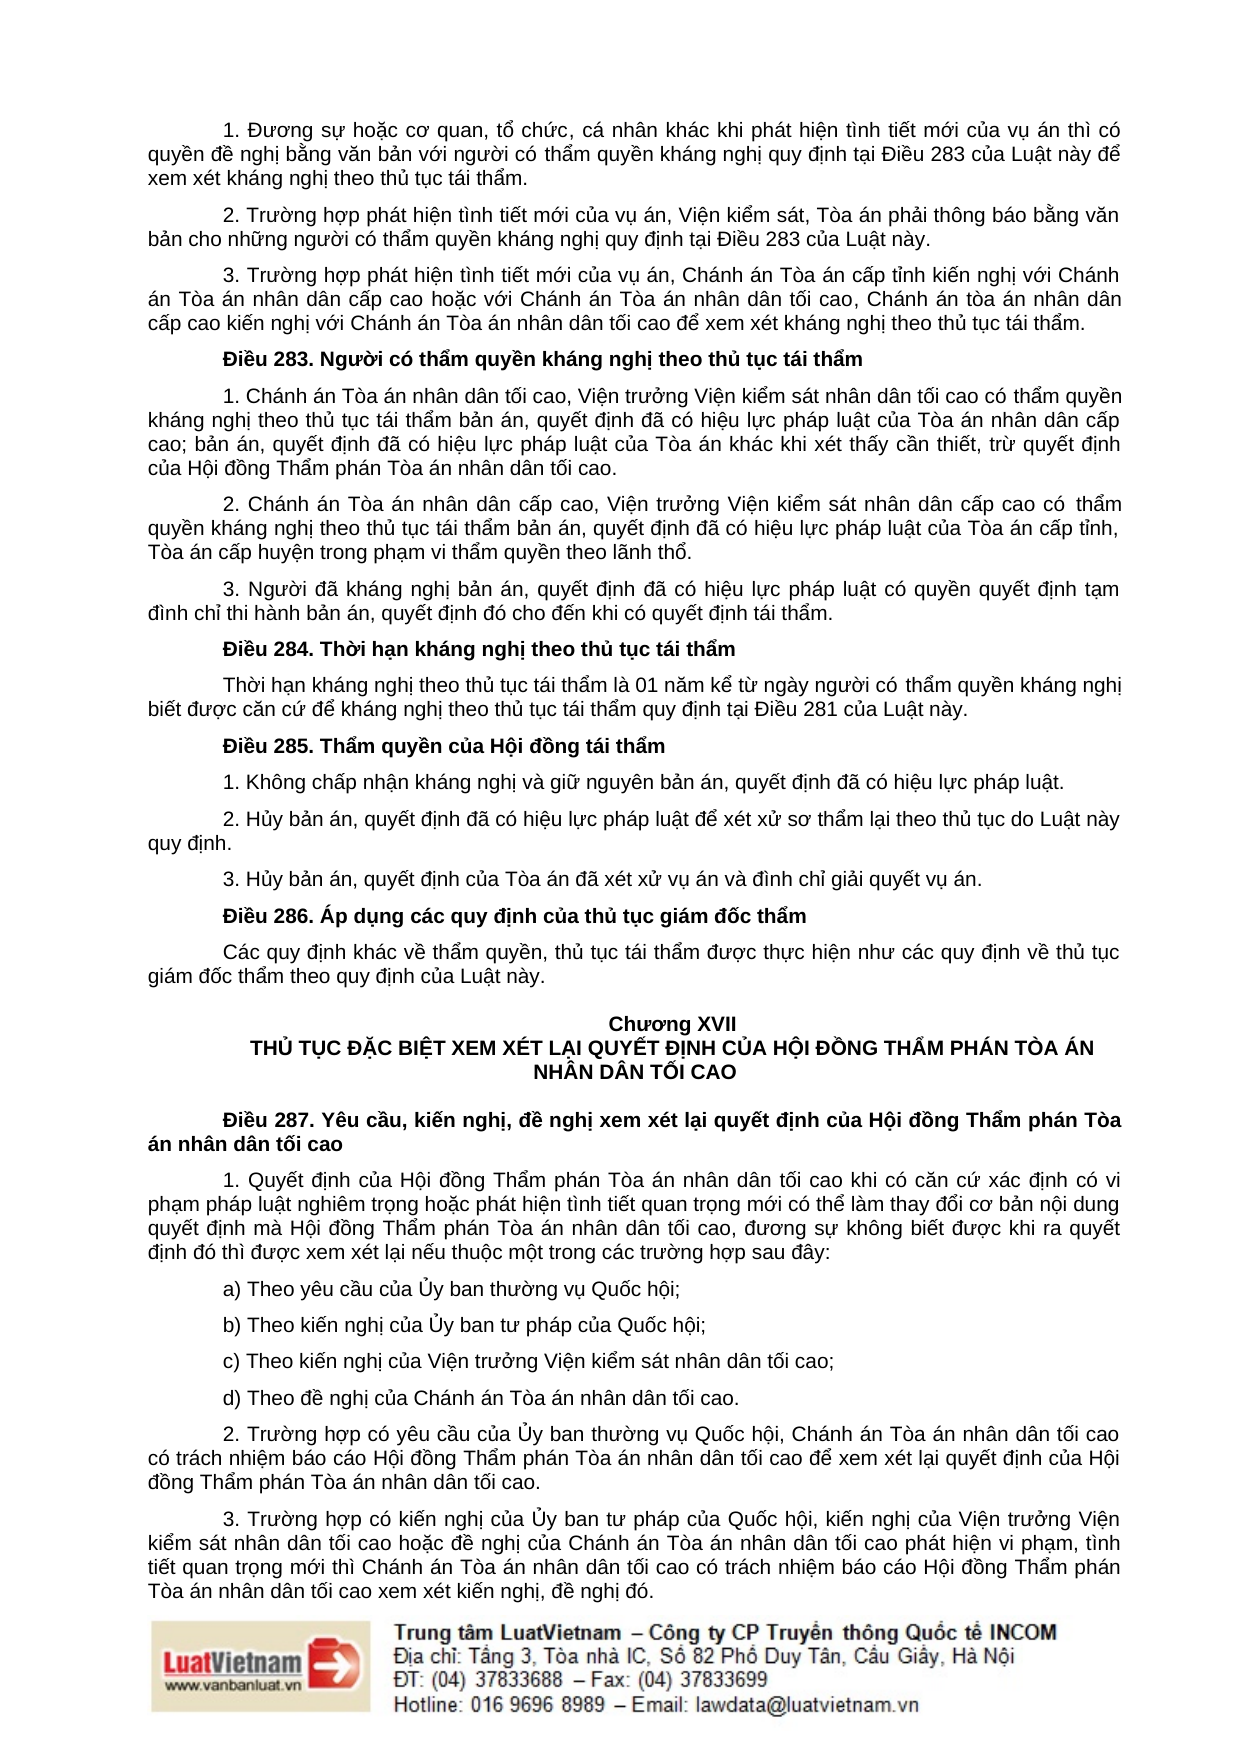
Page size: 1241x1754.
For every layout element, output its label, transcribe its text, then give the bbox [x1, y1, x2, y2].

text 3. Trường hợp có kiến nghị của Ủy ban tư pháp của Quốc hội, kiến nghị của Viện trưởng Viện kiểm sát nhân dân tối cao hoặc đề nghị của Chánh án Tòa án nhân dân tối cao phát hiện vi phạm, tình tiết quan trọng mới thì Chánh án Tòa án nhân dân tối cao có trách nhiệm báo cáo Hội đồng Thẩm phán Tòa án nhân dân tối cao xem xét kiến nghị, đề nghị đó. [148, 1507, 1122, 1602]
text 1. Quyết định của Hội đồng Thẩm phán Tòa án nhân dân tối cao khi có căn cứ xác định có vi phạm pháp luật nghiêm trọng hoặc phát hiện tình tiết quan trọng mới có thể làm thay đổi cơ bản nội dung quyết định mà Hội đồng Thẩm phán Tòa án nhân dân tối cao, đương sự không biết được khi ra quyết định đó thì được xem xét lại nếu thuộc một trong các trường hợp sau đây: [148, 1168, 1122, 1264]
text 1. Không chấp nhận kháng nghị và giữ nguyên bản án, quyết định đã có hiệu lực pháp luật. [148, 770, 1122, 794]
text 3. Trường hợp phát hiện tình tiết mới của vụ án, Chánh án Tòa án cấp tỉnh kiến nghị với Chánh án Tòa án nhân dân cấp cao hoặc với Chánh án Tòa án nhân dân tối cao, Chánh án tòa án nhân dân cấp cao kiến nghị với Chánh án Tòa án nhân dân tối cao để xem xét kháng nghị theo thủ tục tái thẩm. [148, 263, 1122, 335]
text 1. Đương sự hoặc cơ quan, tổ chức, cá nhân khác khi phát hiện tình tiết mới của vụ án thì có quyền đề nghị bằng văn bản với người có thẩm quyền kháng nghị quy định tại Điều 283 của Luật này để xem xét kháng nghị theo thủ tục tái thẩm. [148, 118, 1122, 190]
text 2. Chánh án Tòa án nhân dân cấp cao, Viện trưởng Viện kiểm sát nhân dân cấp cao có thẩm quyền kháng nghị theo thủ tục tái thẩm bản án, quyết định đã có hiệu lực pháp luật của Tòa án cấp tỉnh, Tòa án cấp huyện trong phạm vi thẩm quyền theo lãnh thổ. [148, 492, 1122, 564]
text Chương XVII [148, 1012, 1122, 1036]
text Điều 286. Áp dụng các quy định của thủ tục giám đốc thẩm [148, 903, 1122, 927]
text Điều 284. Thời hạn kháng nghị theo thủ tục tái thẩm [148, 637, 1122, 661]
text 2. Trường hợp phát hiện tình tiết mới của vụ án, Viện kiểm sát, Tòa án phải thông báo bằng văn bản cho những người có thẩm quyền kháng nghị quy định tại Điều 283 của Luật này. [148, 202, 1122, 250]
text Thời hạn kháng nghị theo thủ tục tái thẩm là 01 năm kể từ ngày người có thẩm quyền kháng nghị biết được căn cứ để kháng nghị theo thủ tục tái thẩm quy định tại Điều 281 của Luật này. [148, 673, 1122, 721]
text a) Theo yêu cầu của Ủy ban thường vụ Quốc hội; [148, 1276, 1122, 1300]
text 1. Chánh án Tòa án nhân dân tối cao, Viện trưởng Viện kiểm sát nhân dân tối cao có thẩm quyền kháng nghị theo thủ tục tái thẩm bản án, quyết định đã có hiệu lực pháp luật của Tòa án nhân dân cấp cao; bản án, quyết định đã có hiệu lực pháp luật của Tòa án khác khi xét thấy cần thiết, trừ quyết định của Hội đồng Thẩm phán Tòa án nhân dân tối cao. [148, 384, 1122, 479]
text 2. Hủy bản án, quyết định đã có hiệu lực pháp luật để xét xử sơ thẩm lại theo thủ tục do Luật này quy định. [148, 807, 1122, 854]
text d) Theo đề nghị của Chánh án Tòa án nhân dân tối cao. [148, 1386, 1122, 1410]
text c) Theo kiến nghị của Viện trưởng Viện kiểm sát nhân dân tối cao; [148, 1349, 1122, 1373]
text 3. Hủy bản án, quyết định của Tòa án đã xét xử vụ án và đình chỉ giải quyết vụ án. [148, 867, 1122, 891]
text Điều 287. Yêu cầu, kiến nghị, đề nghị xem xét lại quyết định của Hội đồng Thẩm phán Tòa án nhân dân tối cao [148, 1108, 1122, 1156]
picture [147, 1615, 1087, 1731]
text THỦ TỤC ĐẶC BIỆT XEM XÉT LẠI QUYẾT ĐỊNH CỦA HỘI ĐỒNG THẨM PHÁN TÒA ÁN NHÂN DÂN TỐI CAO [148, 1036, 1122, 1084]
text b) Theo kiến nghị của Ủy ban tư pháp của Quốc hội; [148, 1313, 1122, 1337]
text Điều 285. Thẩm quyền của Hội đồng tái thẩm [148, 734, 1122, 758]
text Các quy định khác về thẩm quyền, thủ tục tái thẩm được thực hiện như các quy định về thủ tục giám đốc thẩm theo quy định của Luật này. [148, 940, 1122, 988]
text 3. Người đã kháng nghị bản án, quyết định đã có hiệu lực pháp luật có quyền quyết định tạm đình chỉ thi hành bản án, quyết định đó cho đến khi có quyết định tái thẩm. [148, 576, 1122, 624]
text Điều 283. Người có thẩm quyền kháng nghị theo thủ tục tái thẩm [148, 347, 1122, 371]
text 2. Trường hợp có yêu cầu của Ủy ban thường vụ Quốc hội, Chánh án Tòa án nhân dân tối cao có trách nhiệm báo cáo Hội đồng Thẩm phán Tòa án nhân dân tối cao để xem xét lại quyết định của Hội đồng Thẩm phán Tòa án nhân dân tối cao. [148, 1422, 1122, 1494]
